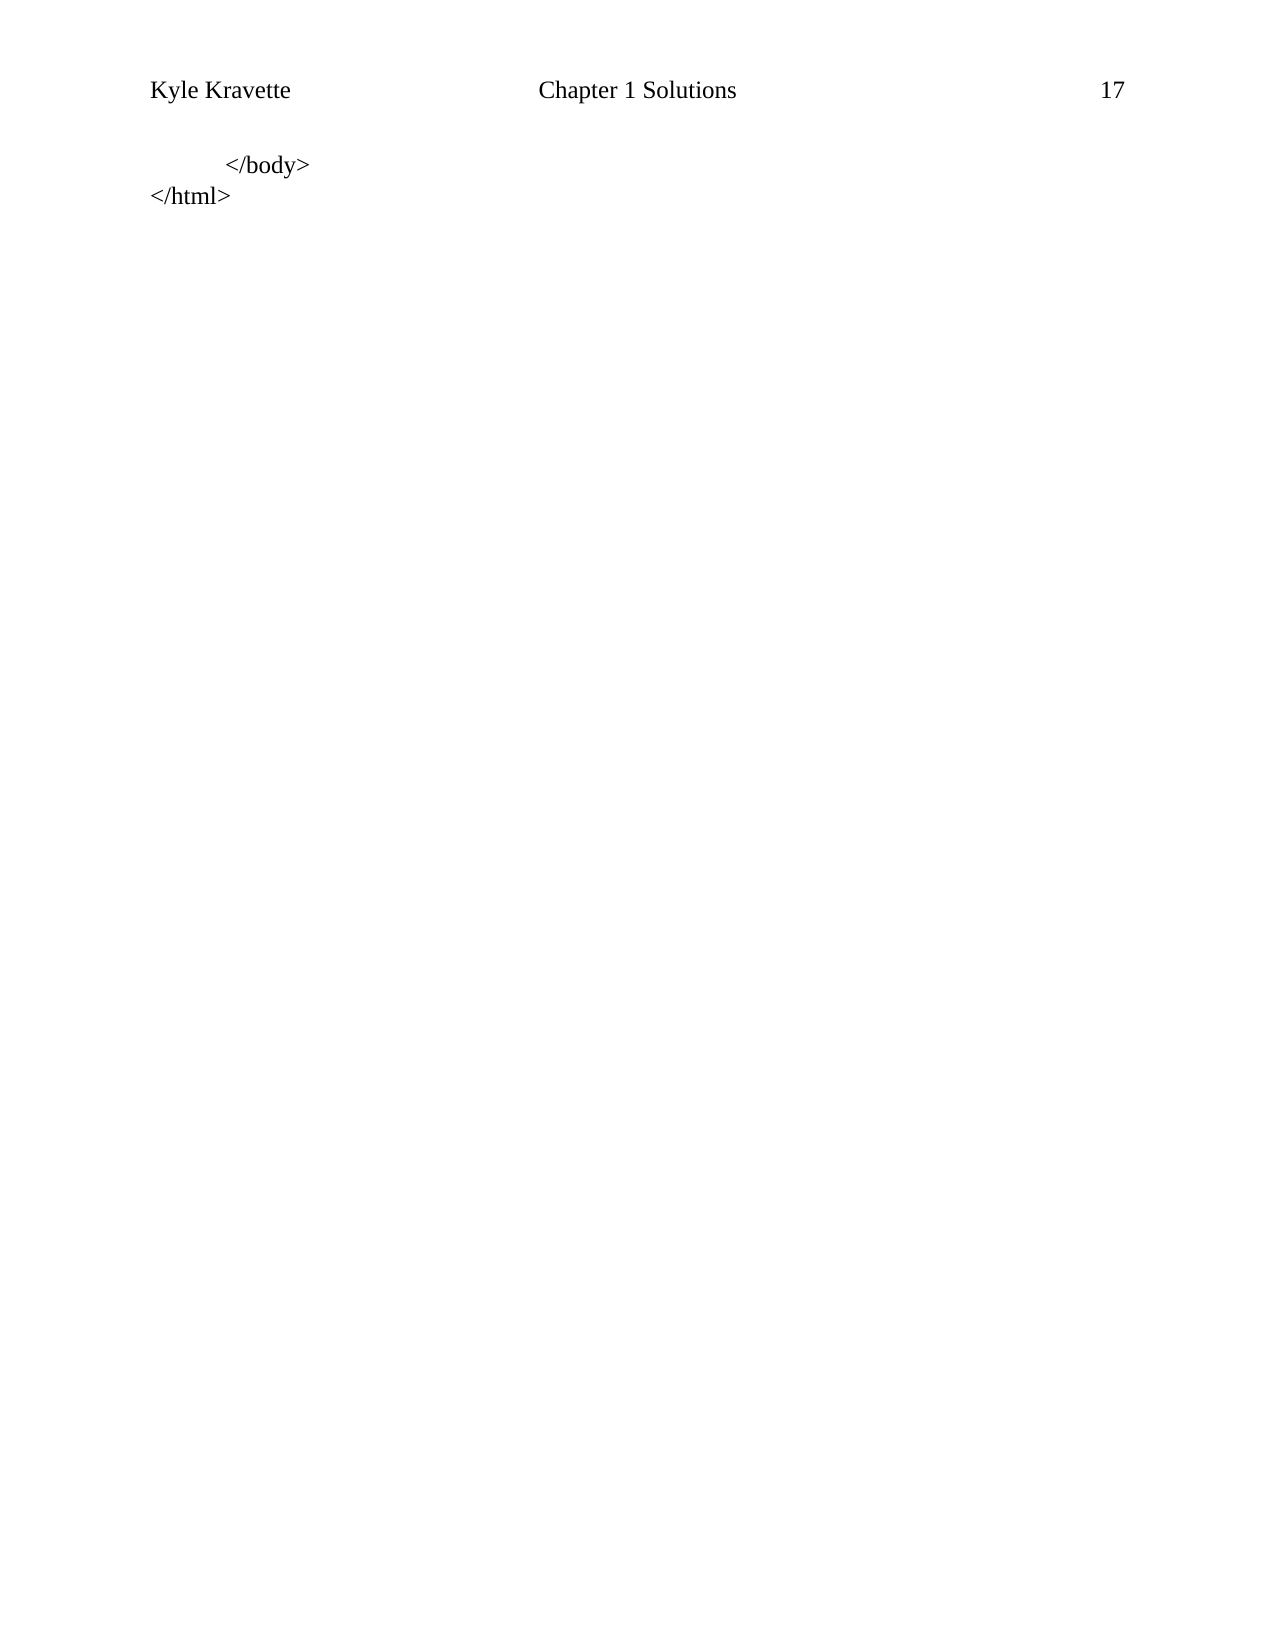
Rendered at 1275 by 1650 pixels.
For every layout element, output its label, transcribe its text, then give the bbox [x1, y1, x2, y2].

text </body> [150, 150, 1125, 179]
text </html> [150, 181, 1125, 210]
